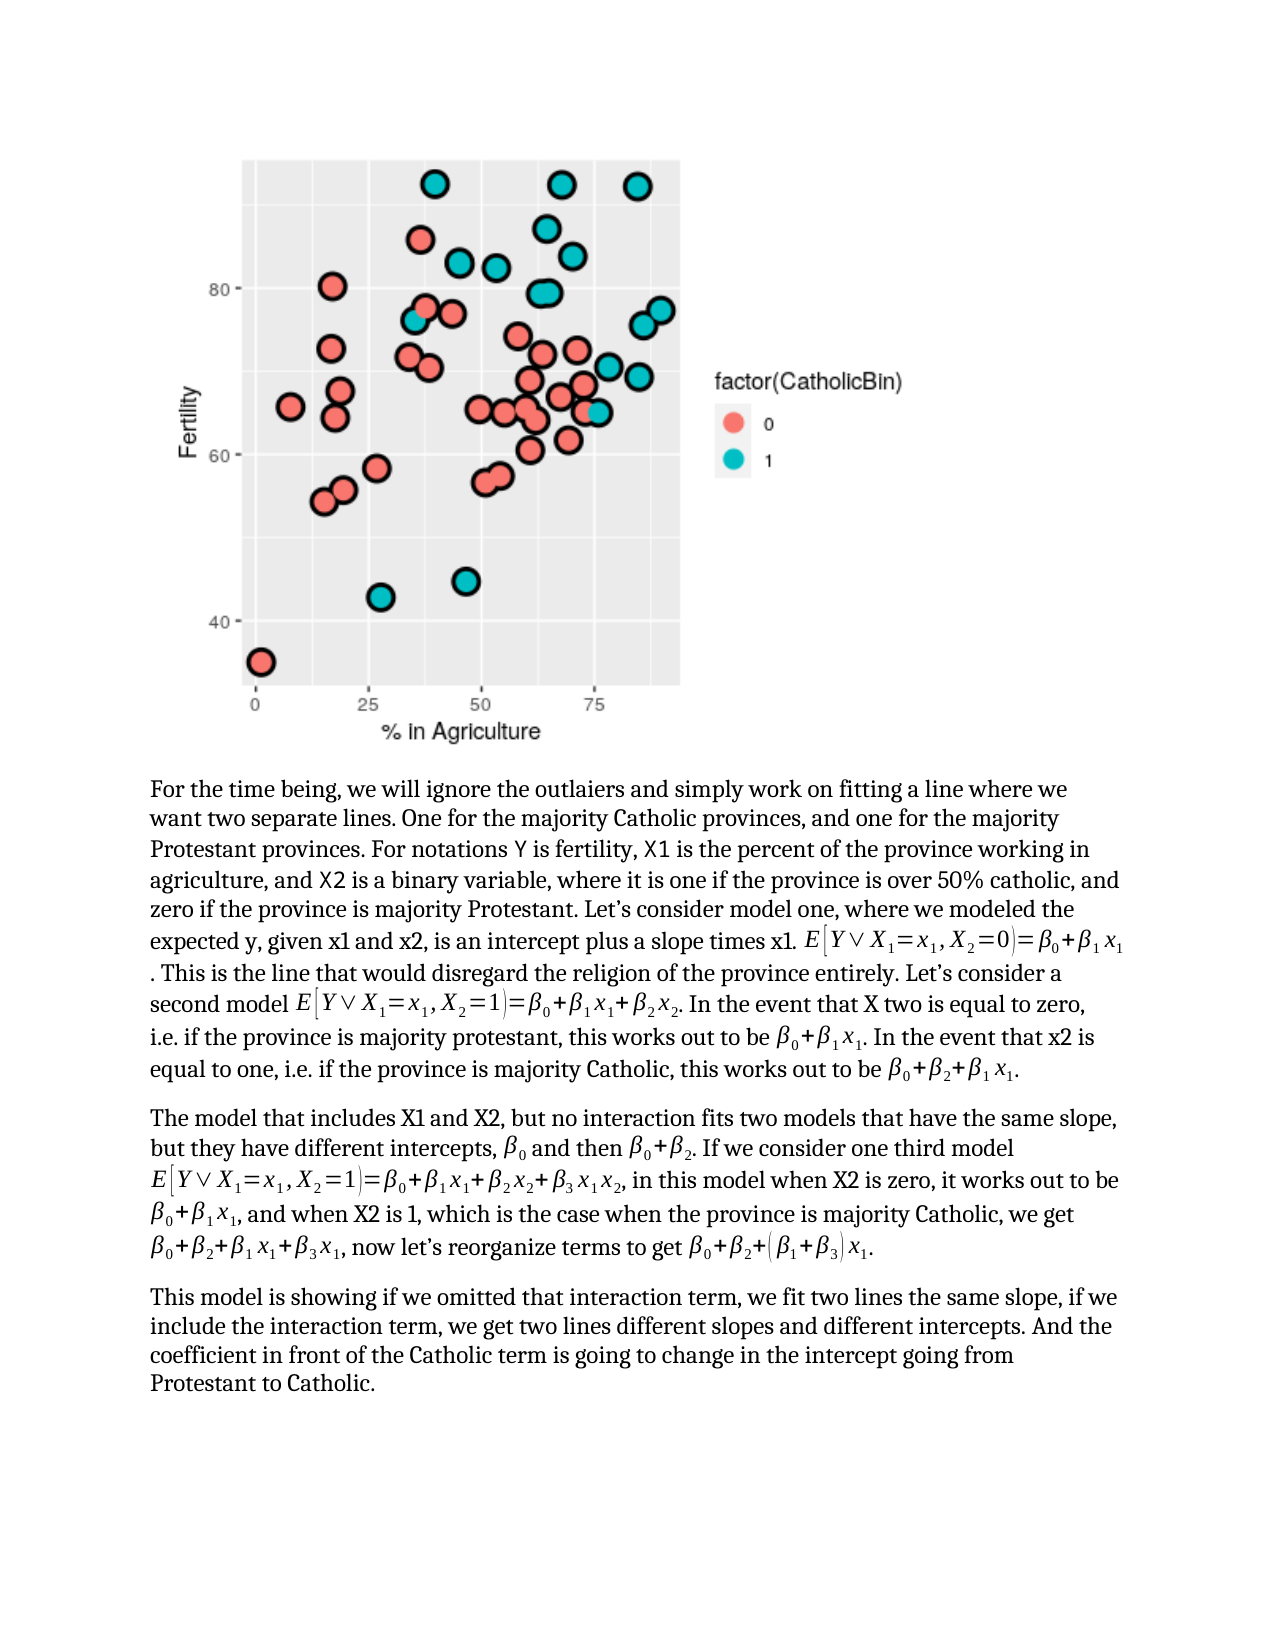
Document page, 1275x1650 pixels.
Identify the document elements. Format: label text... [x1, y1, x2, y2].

text The model that includes X1 and X2, but no interaction fits two models that have the same slope, but they have different intercepts, and then . If we consider one third model , in this model when X2 is zero, it works out to be , and when X2 is 1, which is the case when the province is majority Catholic, we get , now let’s reorganize terms to get . [150, 1103, 1125, 1264]
picture [168, 150, 927, 757]
text This model is showing if we omitted that interaction term, we fit two lines the same slope, if we include the interaction term, we get two lines different slopes and different intercepts. And the coefficient in front of the Catholic term is going to change in the intercept going from Protestant to Catholic. [150, 1283, 1125, 1398]
text For the time being, we will ignore the outlaiers and simply work on fitting a line where we want two separate lines. One for the majority Catholic provinces, and one for the majority Protestant provinces. For notations Y is fertility, X1 is the percent of the province working in agriculture, and X2 is a binary variable, where it is one if the province is over 50% catholic, and zero if the province is majority Protestant. Let’s consider model one, where we modeled the expected y, given x1 and x2, is an intercept plus a slope times x1. . This is the line that would disregard the religion of the province entirely. Let’s consider a second model . In the event that X two is equal to zero, i.e. if the province is majority protestant, this works out to be . In the event that x2 is equal to one, i.e. if the province is majority Catholic, this works out to be . [150, 775, 1125, 1085]
